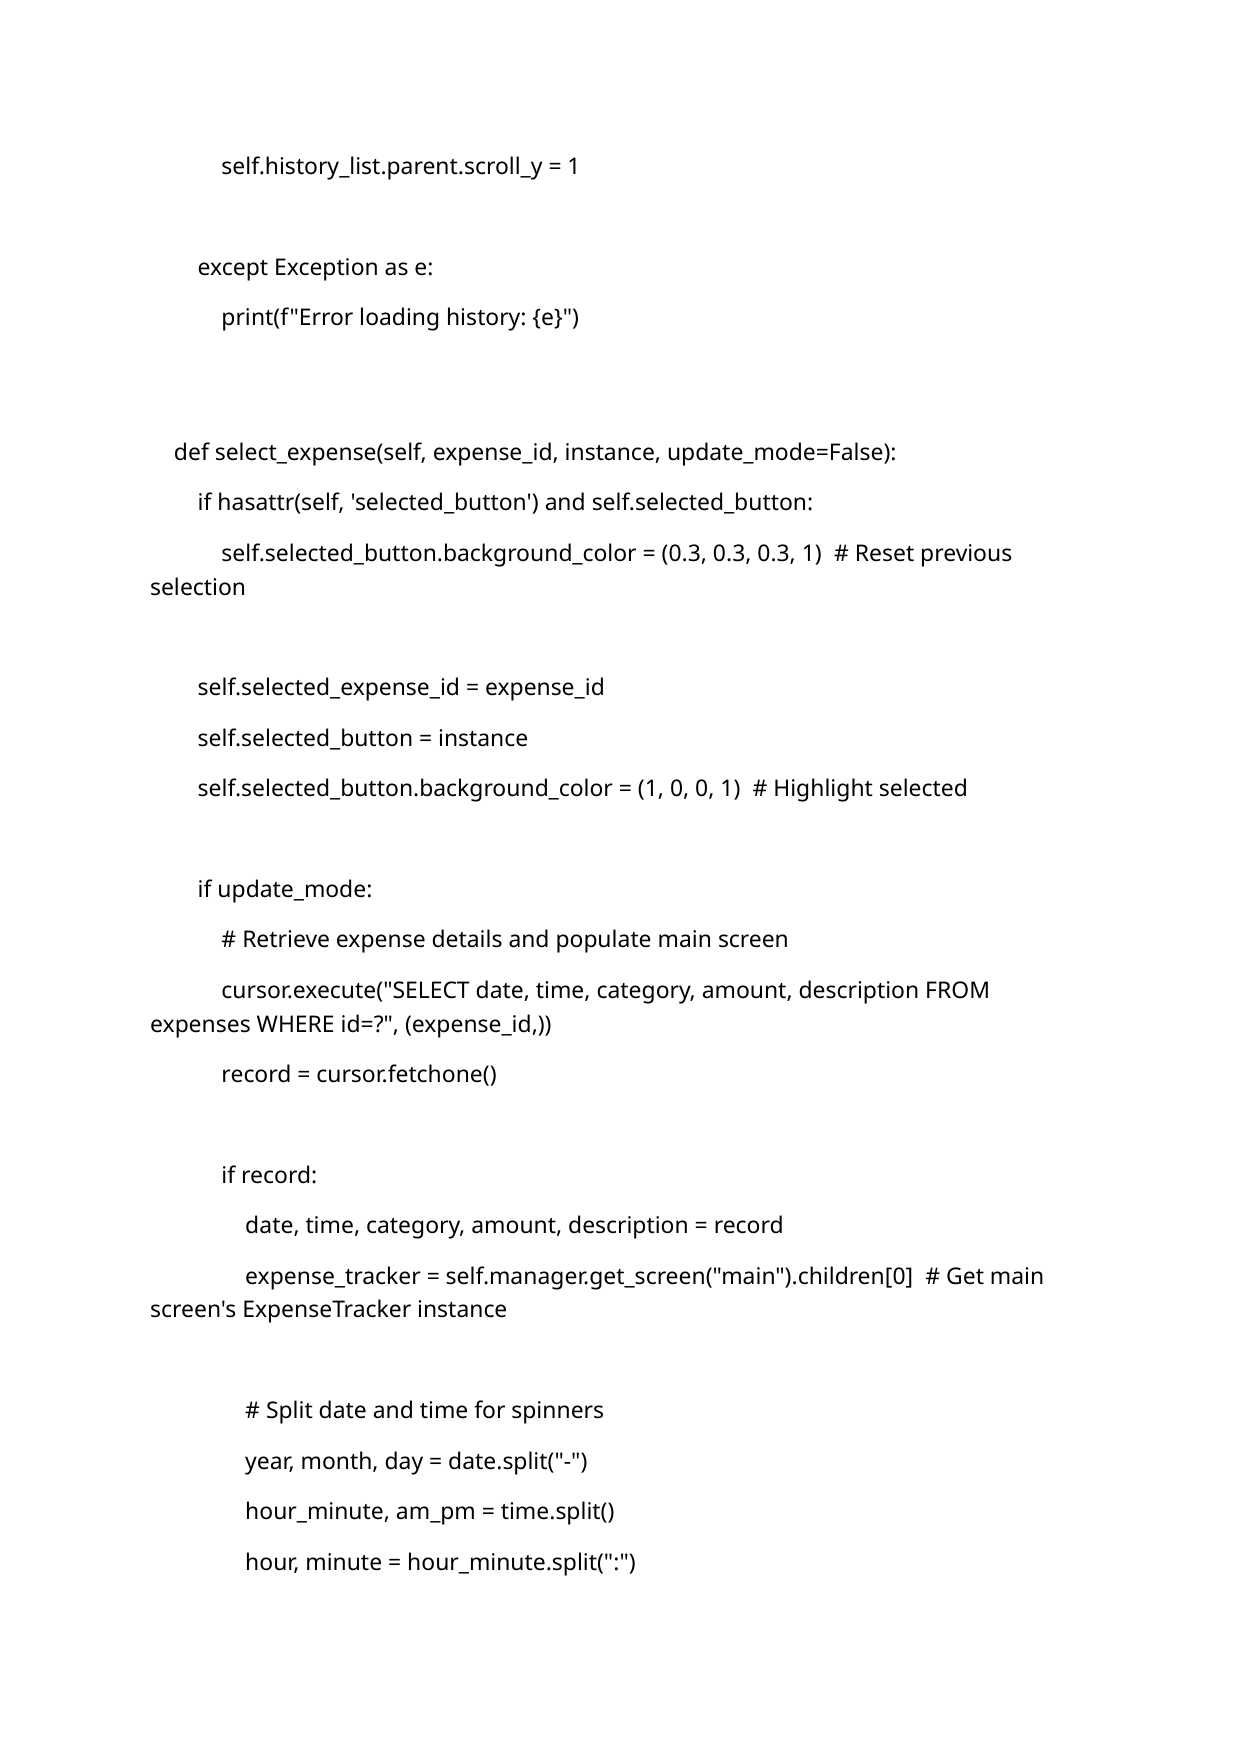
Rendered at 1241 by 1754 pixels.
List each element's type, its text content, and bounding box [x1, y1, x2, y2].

text self.selected_button = instance [150, 722, 1090, 753]
text def select_expense(self, expense_id, instance, update_mode=False): [150, 436, 1090, 467]
text hour_minute, am_pm = time.split() [150, 1495, 1090, 1526]
text date, time, category, amount, description = record [150, 1209, 1090, 1240]
text except Exception as e: [150, 251, 1090, 282]
text if record: [150, 1159, 1090, 1190]
text if hasattr(self, 'selected_button') and self.selected_button: [150, 486, 1090, 517]
text hour, minute = hour_minute.split(":") [150, 1545, 1090, 1577]
text year, month, day = date.split("-") [150, 1444, 1090, 1476]
text self.selected_button.background_color = (0.3, 0.3, 0.3, 1) # Reset previous selection [150, 537, 1090, 602]
text record = cursor.fetchone() [150, 1058, 1090, 1089]
text # Split date and time for spinners [150, 1394, 1090, 1425]
text self.selected_button.background_color = (1, 0, 0, 1) # Highlight selected [150, 772, 1090, 803]
text self.history_list.parent.scroll_y = 1 [150, 150, 1090, 181]
text # Retrieve expense details and populate main screen [150, 923, 1090, 954]
text if update_mode: [150, 873, 1090, 904]
text print(f"Error loading history: {e}") [150, 301, 1090, 332]
text cursor.execute("SELECT date, time, category, amount, description FROM expenses WHERE id=?", (expense_id,)) [150, 974, 1090, 1039]
text self.selected_expense_id = expense_id [150, 671, 1090, 702]
text expense_tracker = self.manager.get_screen("main").children[0] # Get main screen's ExpenseTracker instance [150, 1259, 1090, 1324]
